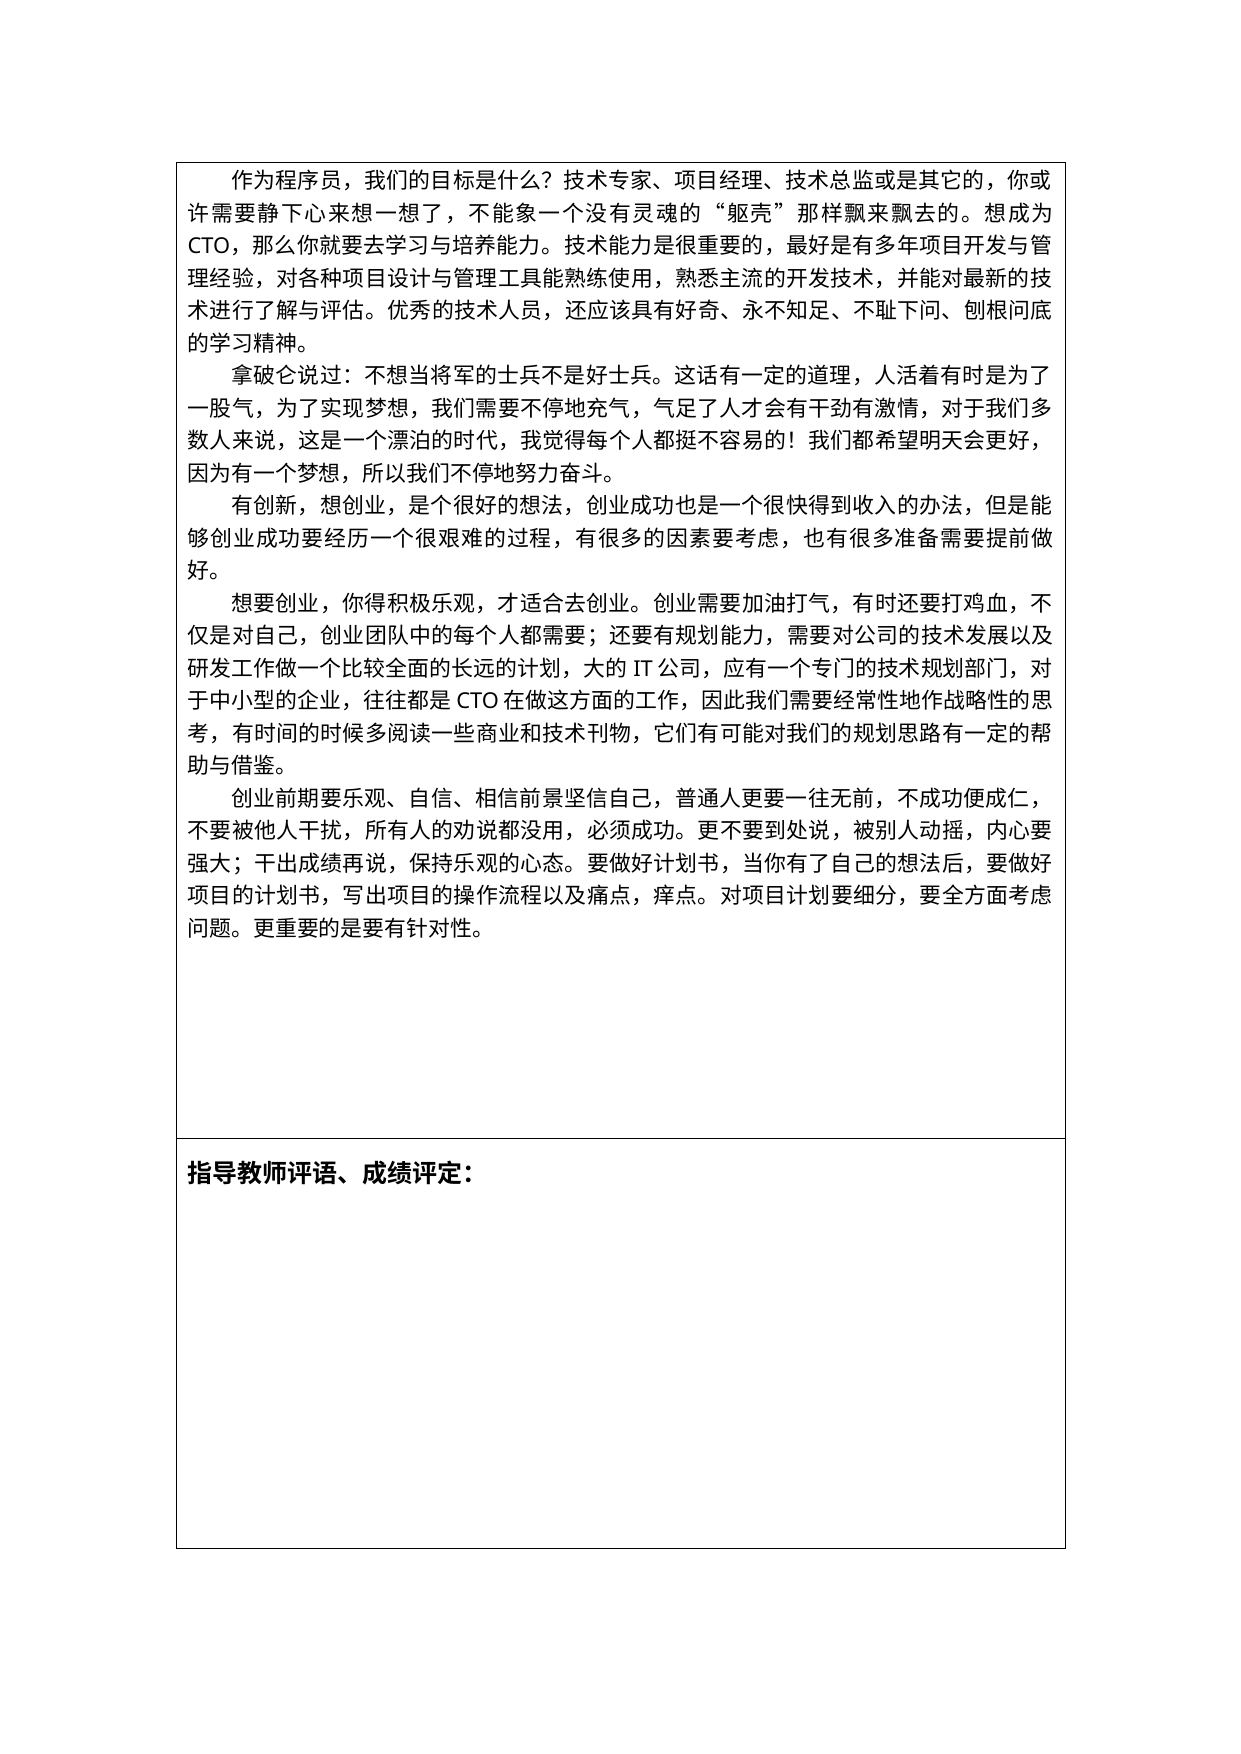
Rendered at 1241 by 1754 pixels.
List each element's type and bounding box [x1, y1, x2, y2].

table_cell [177, 163, 1065, 1138]
table_cell [177, 1139, 1065, 1548]
